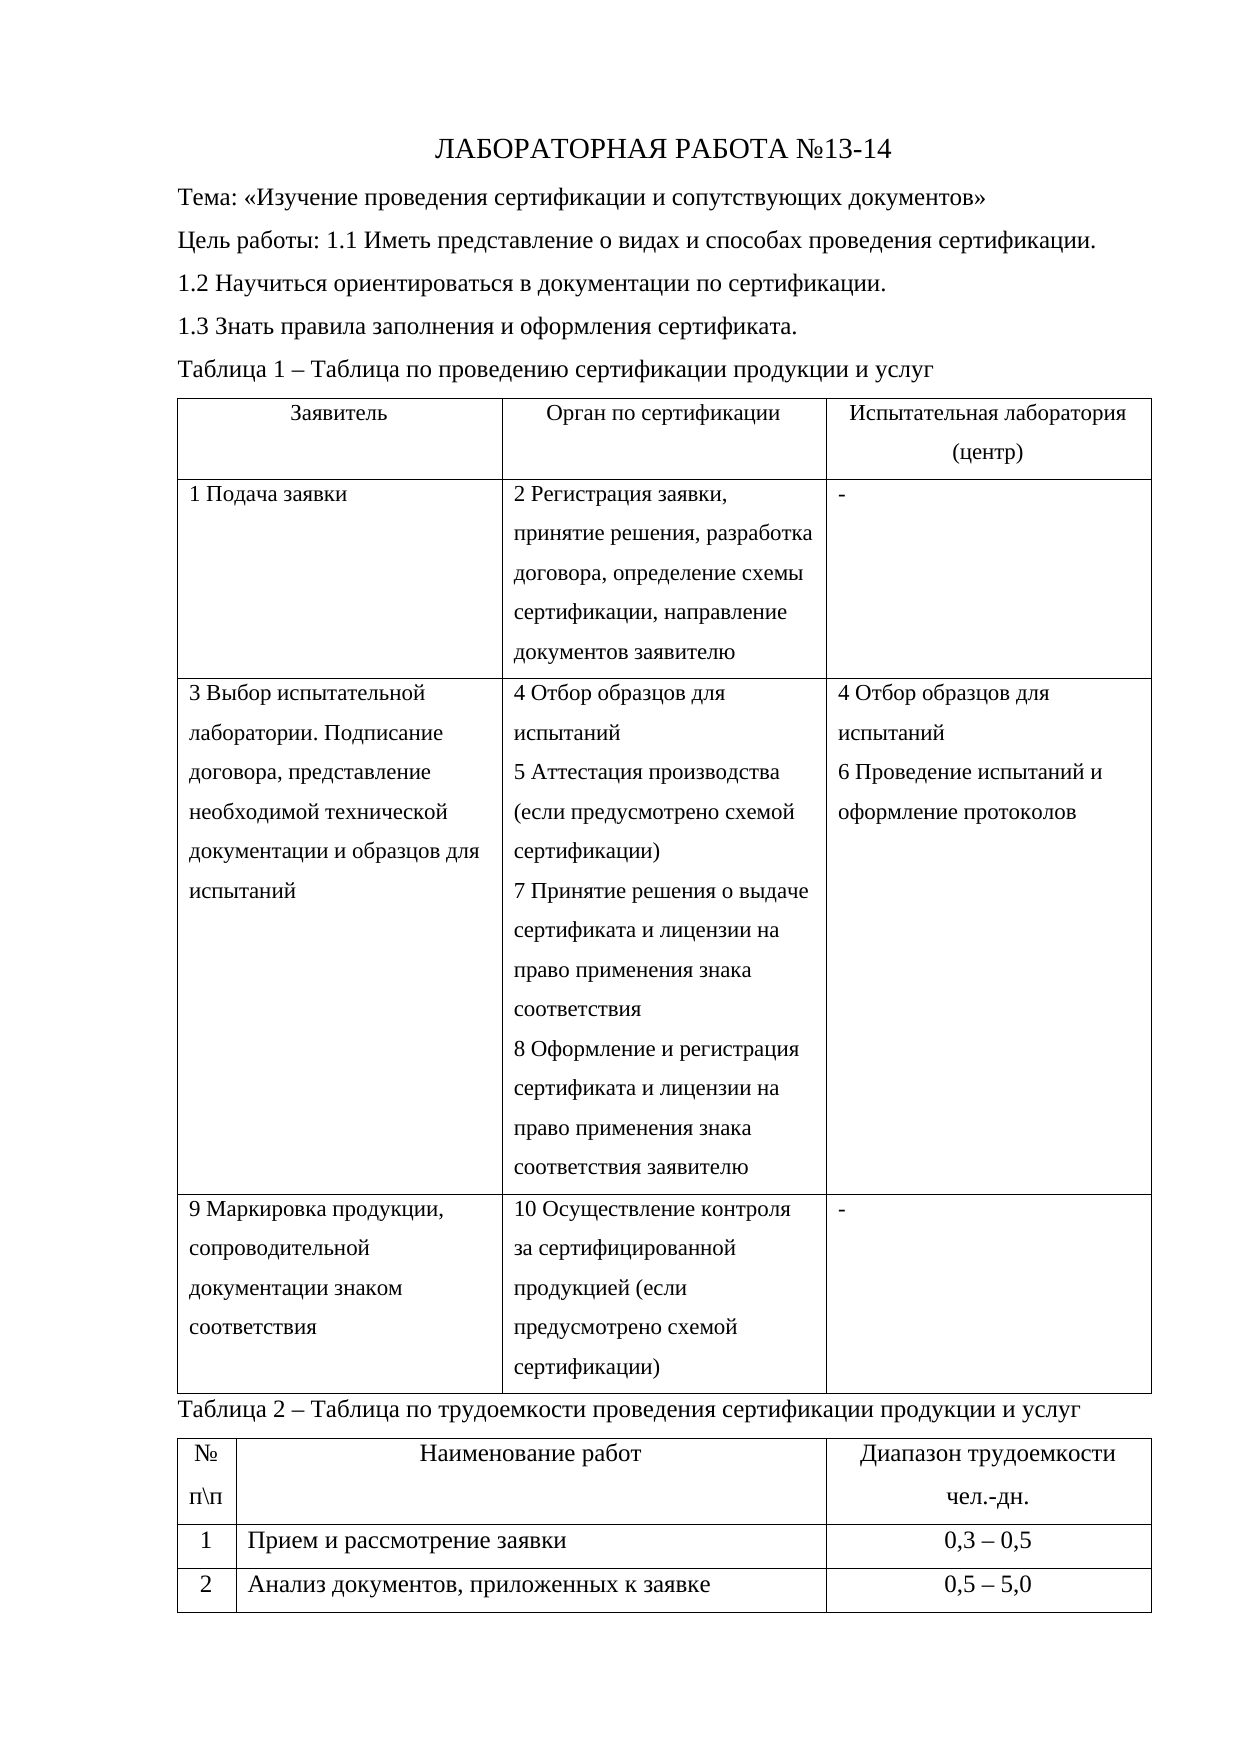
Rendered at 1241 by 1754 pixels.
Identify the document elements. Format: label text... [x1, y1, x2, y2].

text 1.2 Научиться ориентироваться в документации по сертификации. [177, 268, 1149, 297]
text Цель работы: 1.1 Иметь представление о видах и способах проведения сертификации. [177, 225, 1149, 254]
table_header Испытательная лаборатория (центр) [827, 399, 1151, 479]
table_header Диапазон трудоемкости чел.-дн. [827, 1439, 1151, 1524]
table_cell - [827, 1195, 1151, 1393]
text Таблица 1 – Таблица по проведению сертификации продукции и услуг [177, 354, 1149, 383]
table_cell 4 Отбор образцов для испытаний 5 Аттестация производства (если предусмотрено схемой сертификации) 7 Принятие решения о выдаче сертификата и лицензии на право применения знака соответствия 8 Оформление и регистрация сертификата и лицензии на право применения знака соответствия заявителю [503, 679, 826, 1194]
table_cell 4 Отбор образцов для испытаний 6 Проведение испытаний и оформление протоколов [827, 679, 1151, 1194]
table_cell 0,3 – 0,5 [827, 1525, 1151, 1568]
table_header Наименование работ [237, 1439, 826, 1524]
table_cell 2 [178, 1569, 236, 1612]
table_header Орган по сертификации [503, 399, 826, 479]
text Таблица 2 – Таблица по трудоемкости проведения сертификации продукции и услуг [177, 1394, 1149, 1423]
table_cell 1 [178, 1525, 236, 1568]
table_cell Прием и рассмотрение заявки [237, 1525, 826, 1568]
text ЛАБОРАТОРНАЯ РАБОТА №13-14 [177, 132, 1149, 165]
table_cell 10 Осуществление контроля за сертифицированной продукцией (если предусмотрено схемой сертификации) [503, 1195, 826, 1393]
table_cell Анализ документов, приложенных к заявке [237, 1569, 826, 1612]
table_cell 9 Маркировка продукции, сопроводительной документации знаком соответствия [178, 1195, 502, 1393]
text Тема: «Изучение проведения сертификации и сопутствующих документов» [177, 182, 1149, 211]
table_header Заявитель [178, 399, 502, 479]
table_cell 2 Регистрация заявки, принятие решения, разработка договора, определение схемы сертификации, направление документов заявителю [503, 480, 826, 678]
table_cell 3 Выбор испытательной лаборатории. Подписание договора, представление необходимой технической документации и образцов для испытаний [178, 679, 502, 1194]
table_header № п\п [178, 1439, 236, 1524]
text 1.3 Знать правила заполнения и оформления сертификата. [177, 311, 1149, 340]
table_cell - [827, 480, 1151, 678]
table_cell 0,5 – 5,0 [827, 1569, 1151, 1612]
table_cell 1 Подача заявки [178, 480, 502, 678]
